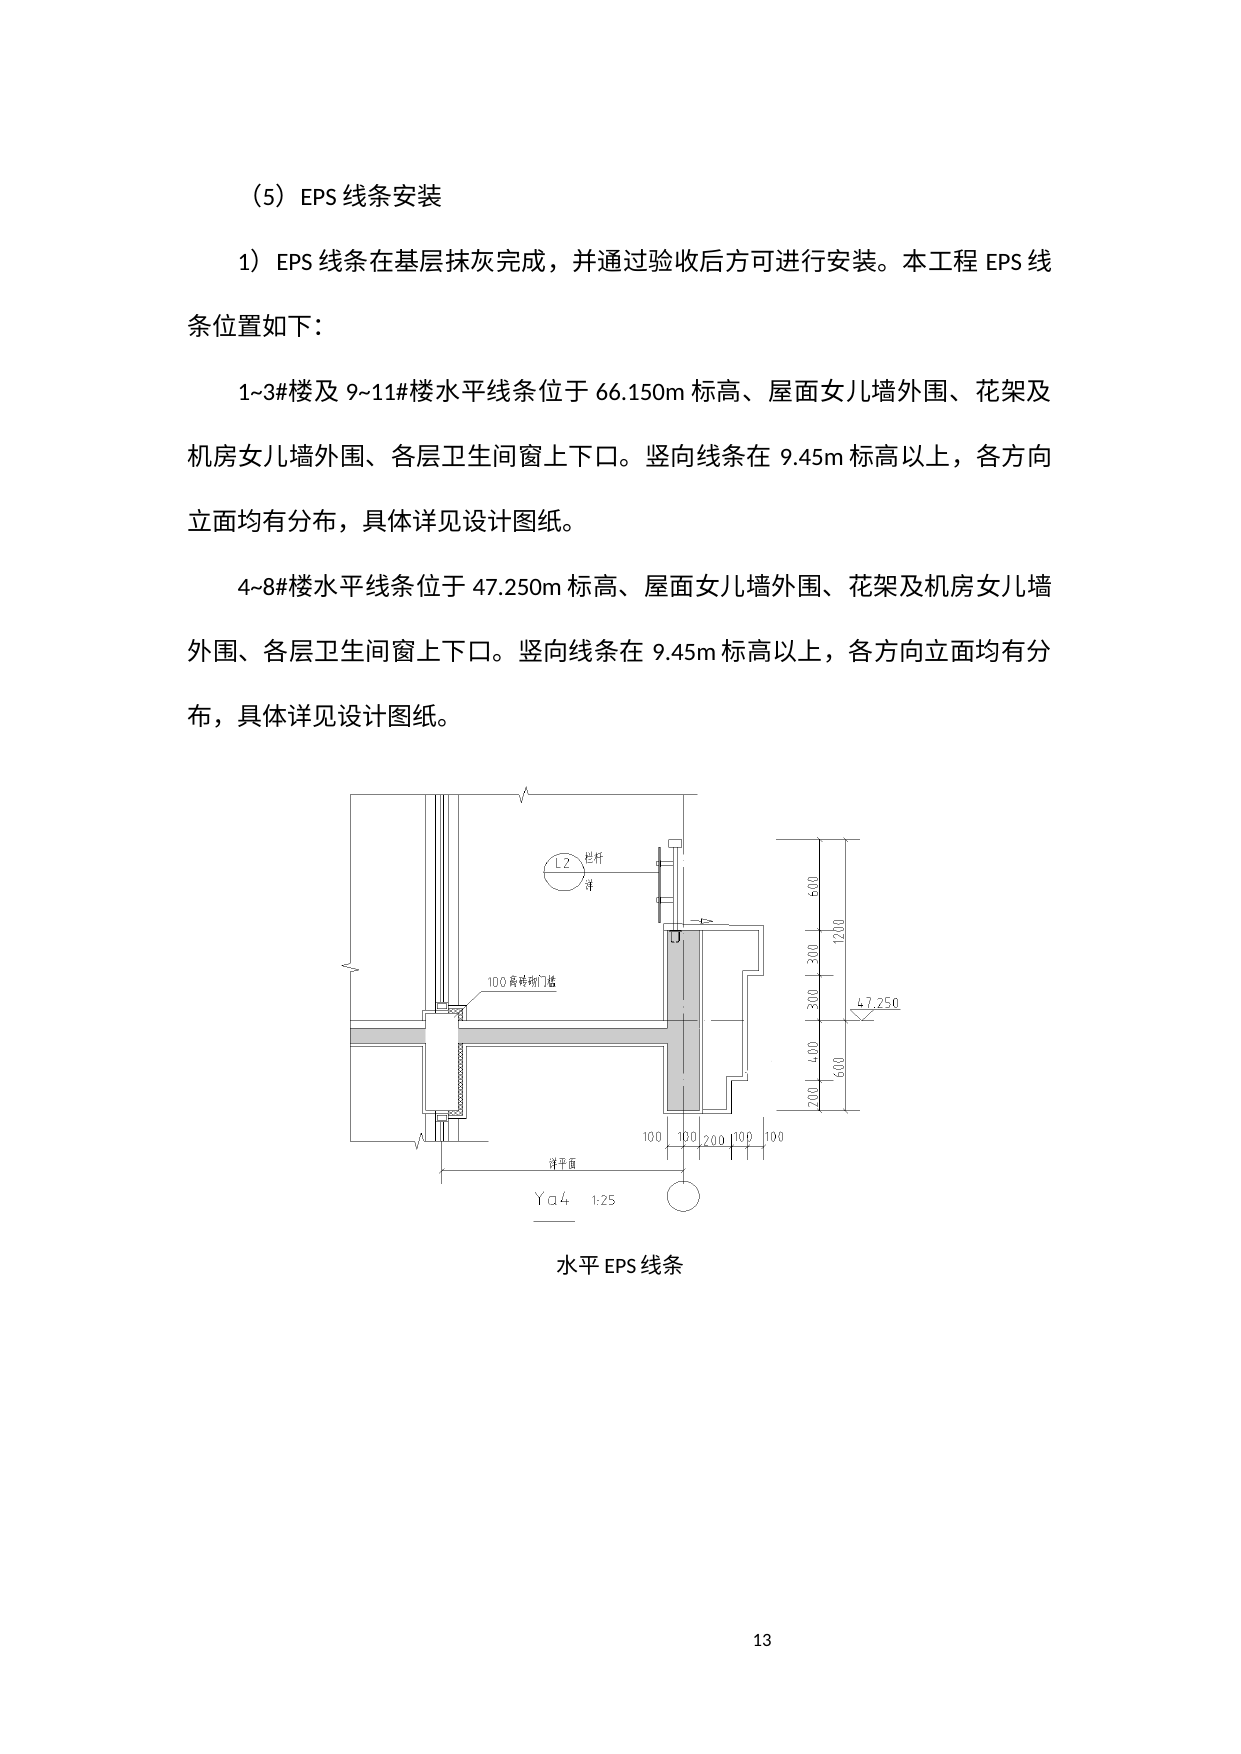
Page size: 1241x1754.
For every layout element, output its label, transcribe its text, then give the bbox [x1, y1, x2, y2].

text 水平EPS线条 [187, 1248, 1053, 1280]
picture [325, 779, 916, 1231]
text 4~8#楼水平线条位于47.250m标高、屋面女儿墙外围、花架及机房女儿墙外围、各层卫生间窗上下口。竖向线条在9.45m标高以上，各方向立面均有分布，具体详见设计图纸。 [187, 552, 1053, 747]
text 1~3#楼及9~11#楼水平线条位于66.150m标高、屋面女儿墙外围、花架及机房女儿墙外围、各层卫生间窗上下口。竖向线条在9.45m标高以上，各方向立面均有分布，具体详见设计图纸。 [187, 357, 1053, 552]
text 1）EPS线条在基层抹灰完成，并通过验收后方可进行安装。本工程EPS线条位置如下： [187, 227, 1053, 357]
text （5）EPS线条安装 [187, 162, 1053, 227]
